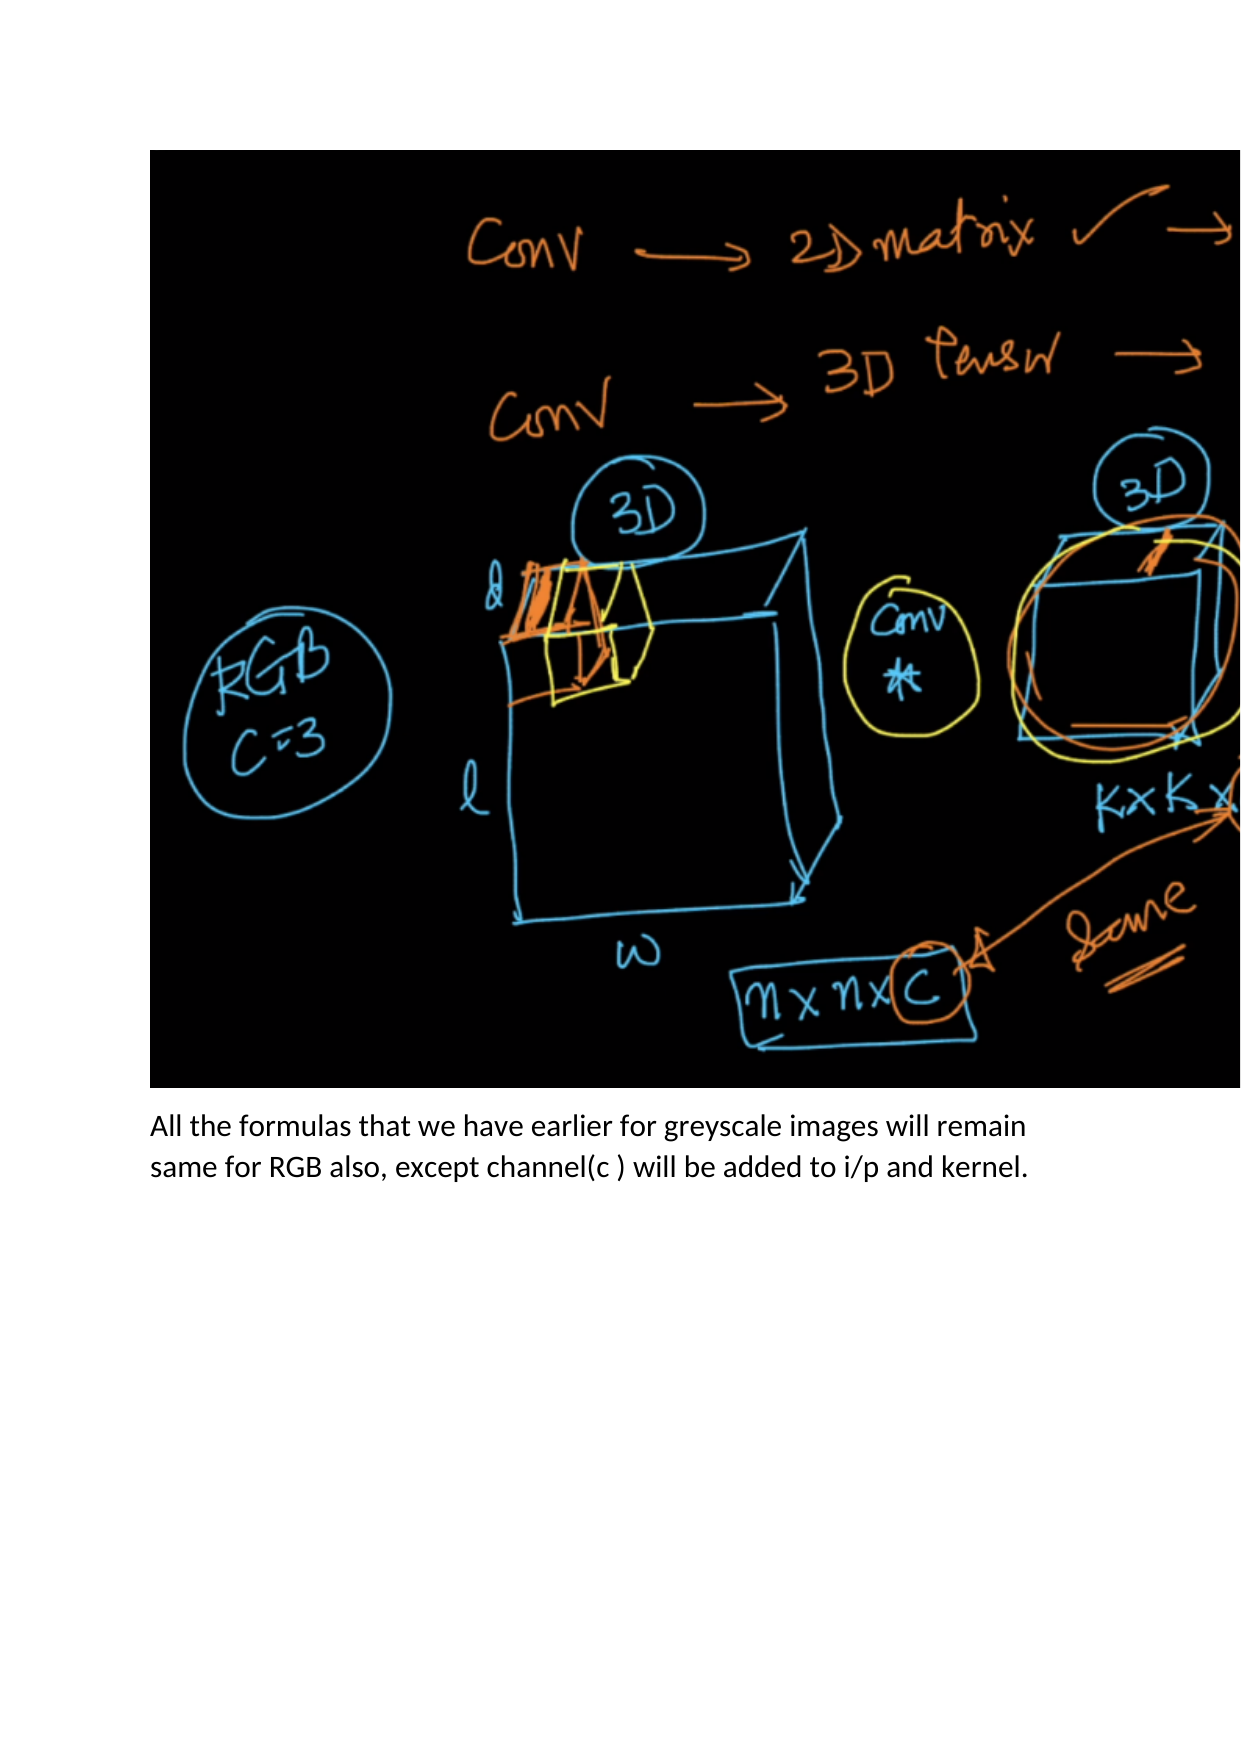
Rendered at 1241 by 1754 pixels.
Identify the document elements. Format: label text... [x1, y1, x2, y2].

picture [150, 150, 1241, 1088]
text All the formulas that we have earlier for greyscale images will remain same for RGB also, except channel(c ) will be added to i/p and kernel. [150, 1106, 1090, 1186]
